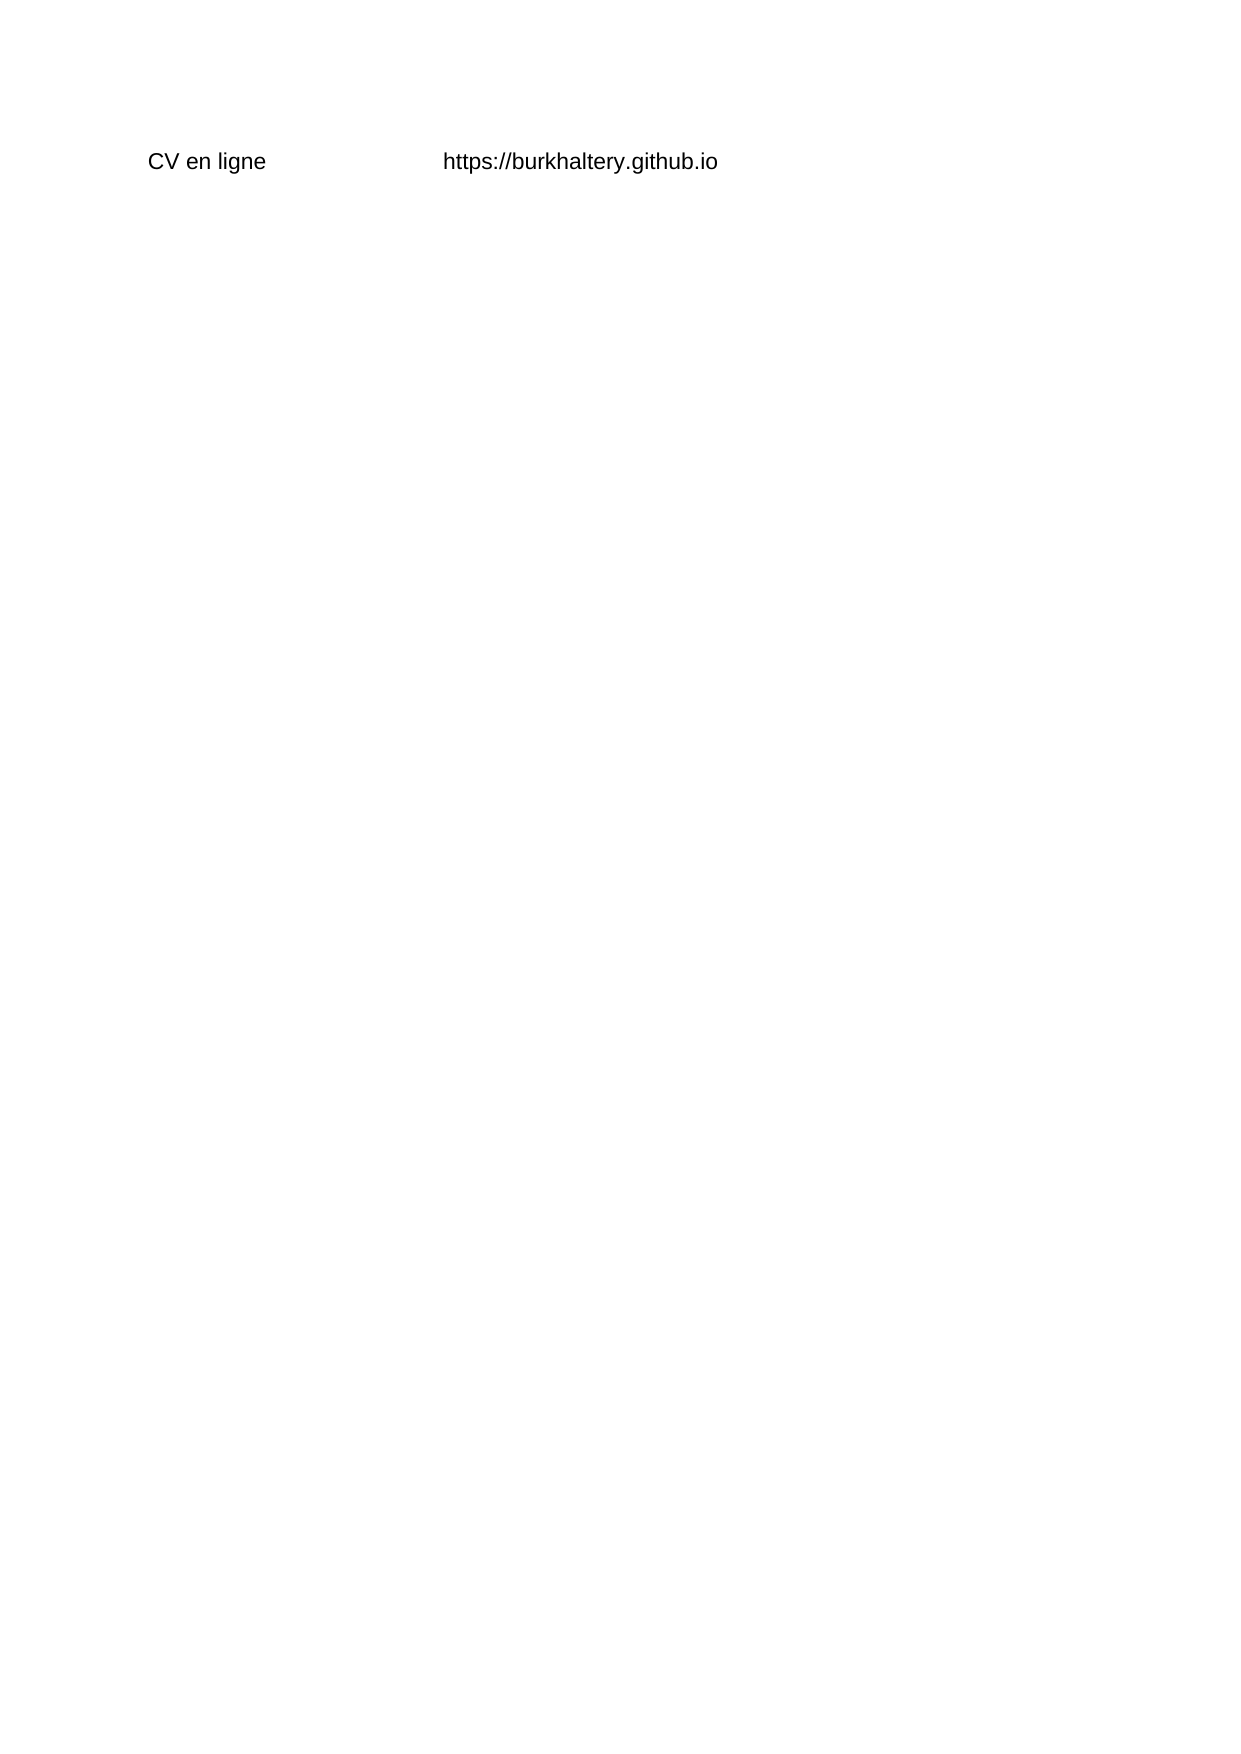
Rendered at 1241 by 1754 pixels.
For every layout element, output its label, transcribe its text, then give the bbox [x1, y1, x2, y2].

text CV en ligne https://burkhaltery.github.io [148, 148, 1093, 174]
